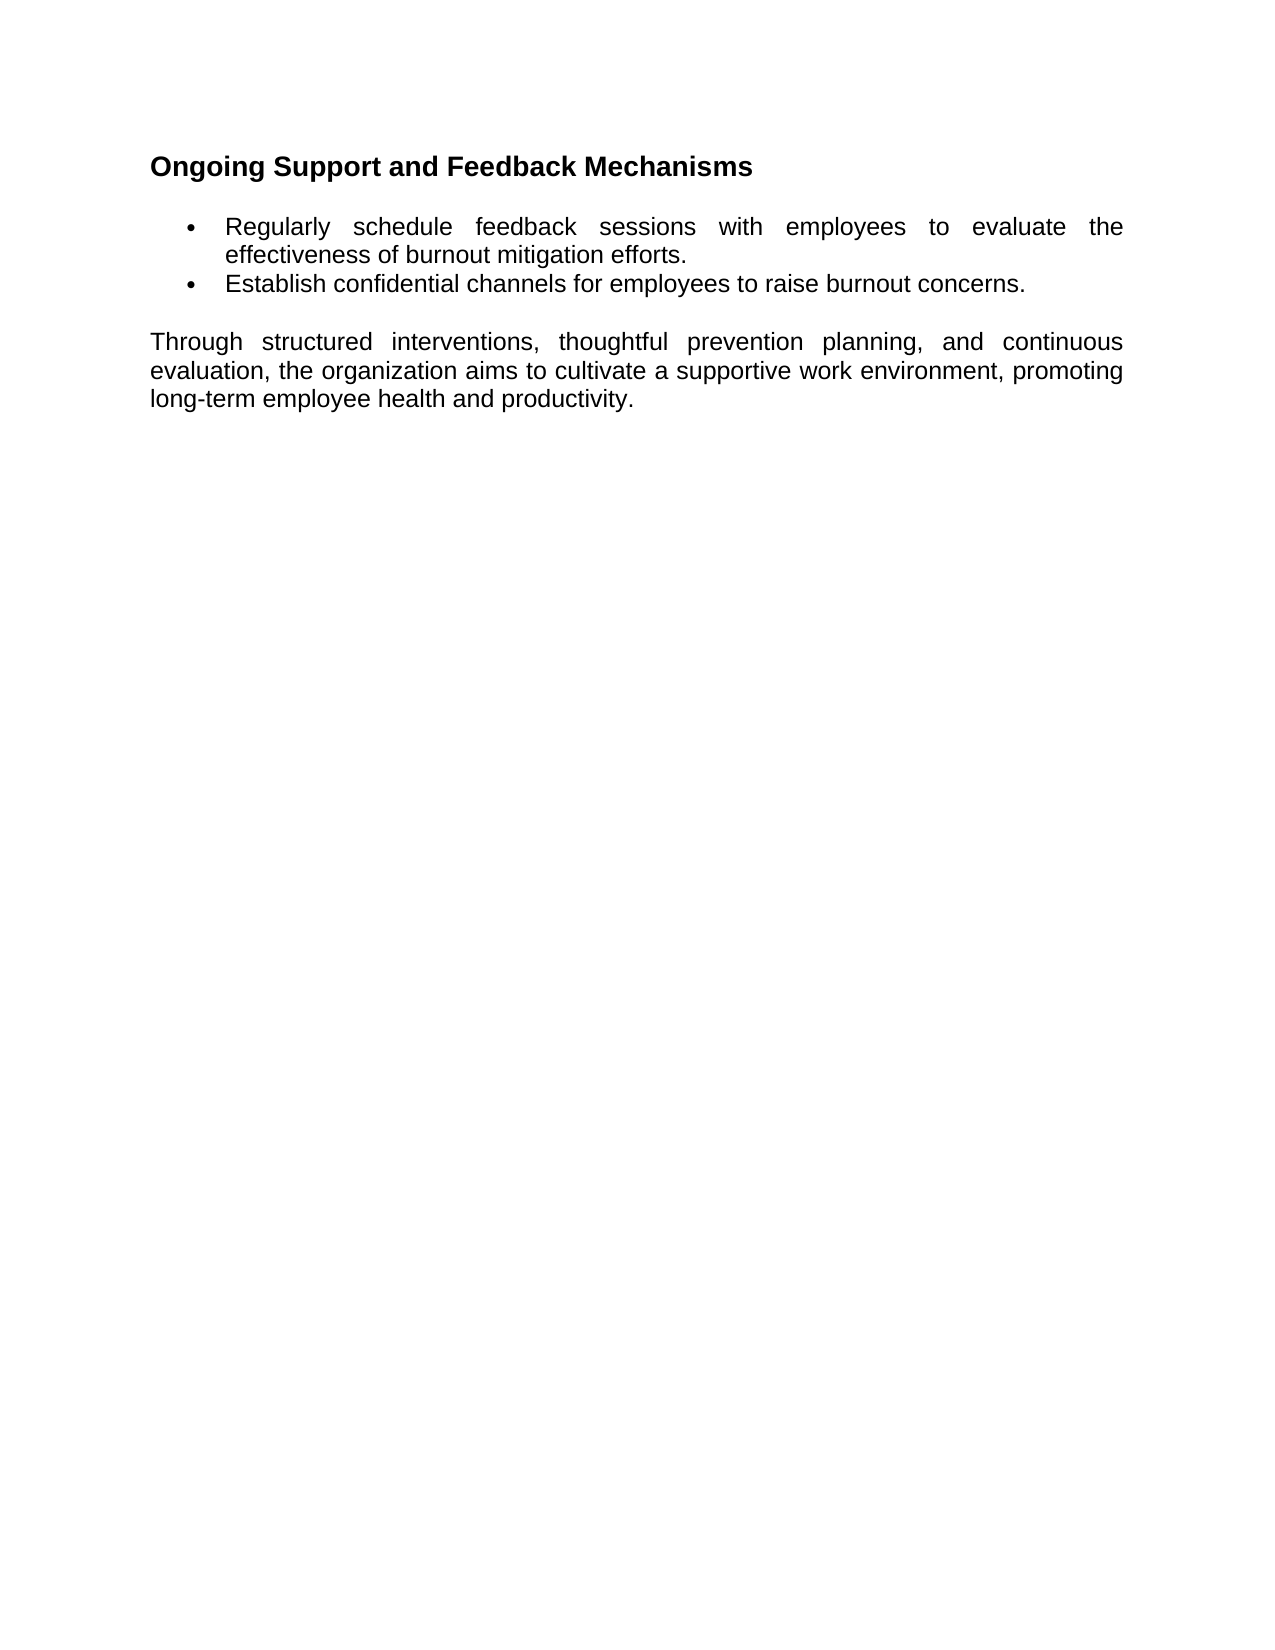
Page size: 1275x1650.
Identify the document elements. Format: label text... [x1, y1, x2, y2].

list Establish confidential channels for employees to raise burnout concerns. [187, 269, 1125, 298]
list Regularly schedule feedback sessions with employees to evaluate the effectiveness of burnout mitigation efforts. [187, 212, 1125, 269]
text Through structured interventions, thoughtful prevention planning, and continuous evaluation, the organization aims to cultivate a supportive work environment, promoting long-term employee health and productivity. [150, 327, 1125, 413]
text Ongoing Support and Feedback Mechanisms [150, 150, 1125, 182]
